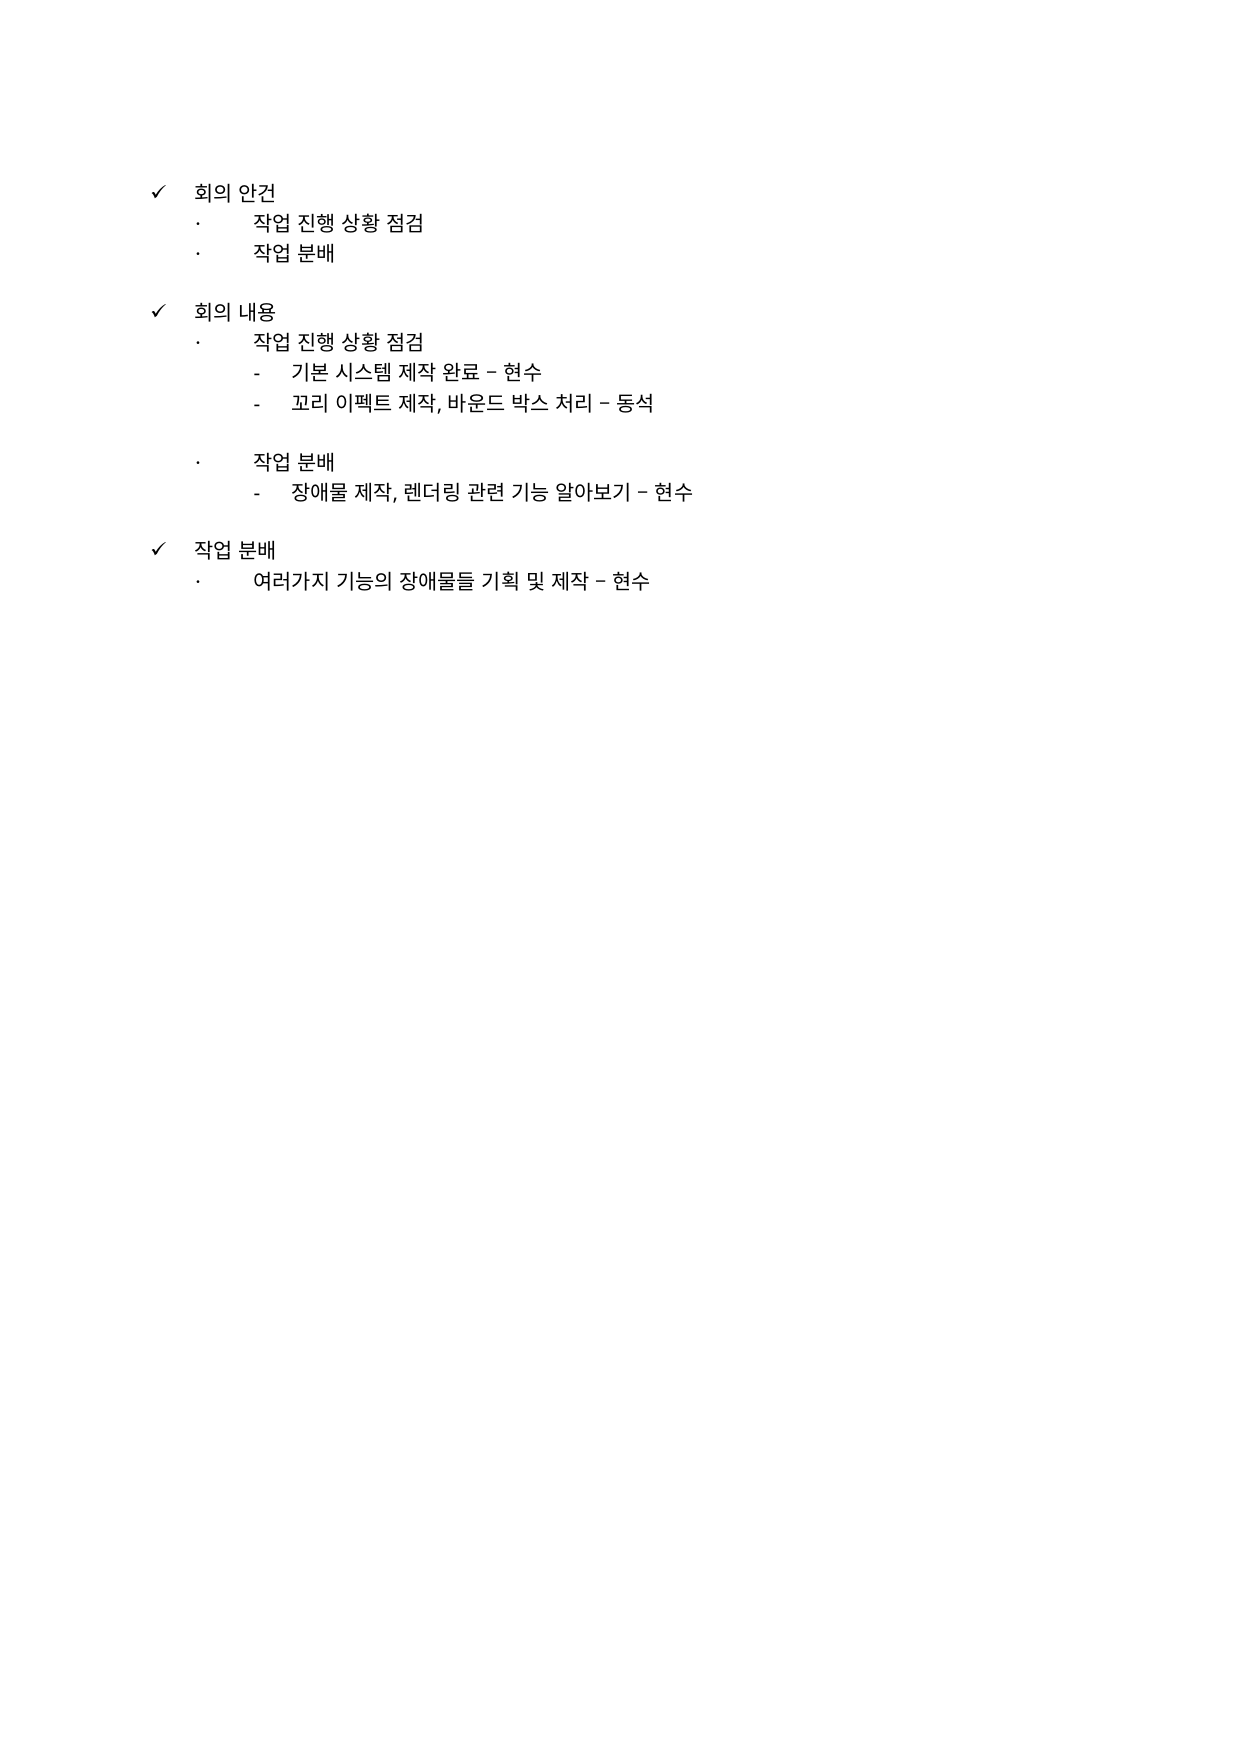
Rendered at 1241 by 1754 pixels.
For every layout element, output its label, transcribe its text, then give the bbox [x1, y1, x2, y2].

list 작업 진행 상황 점검 [194, 207, 1090, 238]
list 꼬리 이펙트 제작, 바운드 박스 처리 – 동석 [253, 387, 1090, 417]
list 작업 분배 [194, 238, 1090, 268]
list 기본 시스템 제작 완료 – 현수 [253, 357, 1090, 387]
list 여러가지 기능의 장애물들 기획 및 제작 – 현수 [194, 565, 1090, 595]
list 장애물 제작, 렌더링 관련 기능 알아보기 – 현수 [253, 476, 1090, 506]
list 작업 분배 [150, 535, 1090, 565]
list 작업 분배 [194, 446, 1090, 476]
list 작업 진행 상황 점검 [194, 326, 1090, 357]
list 회의 내용 [150, 296, 1090, 326]
list 회의 안건 [150, 177, 1090, 207]
